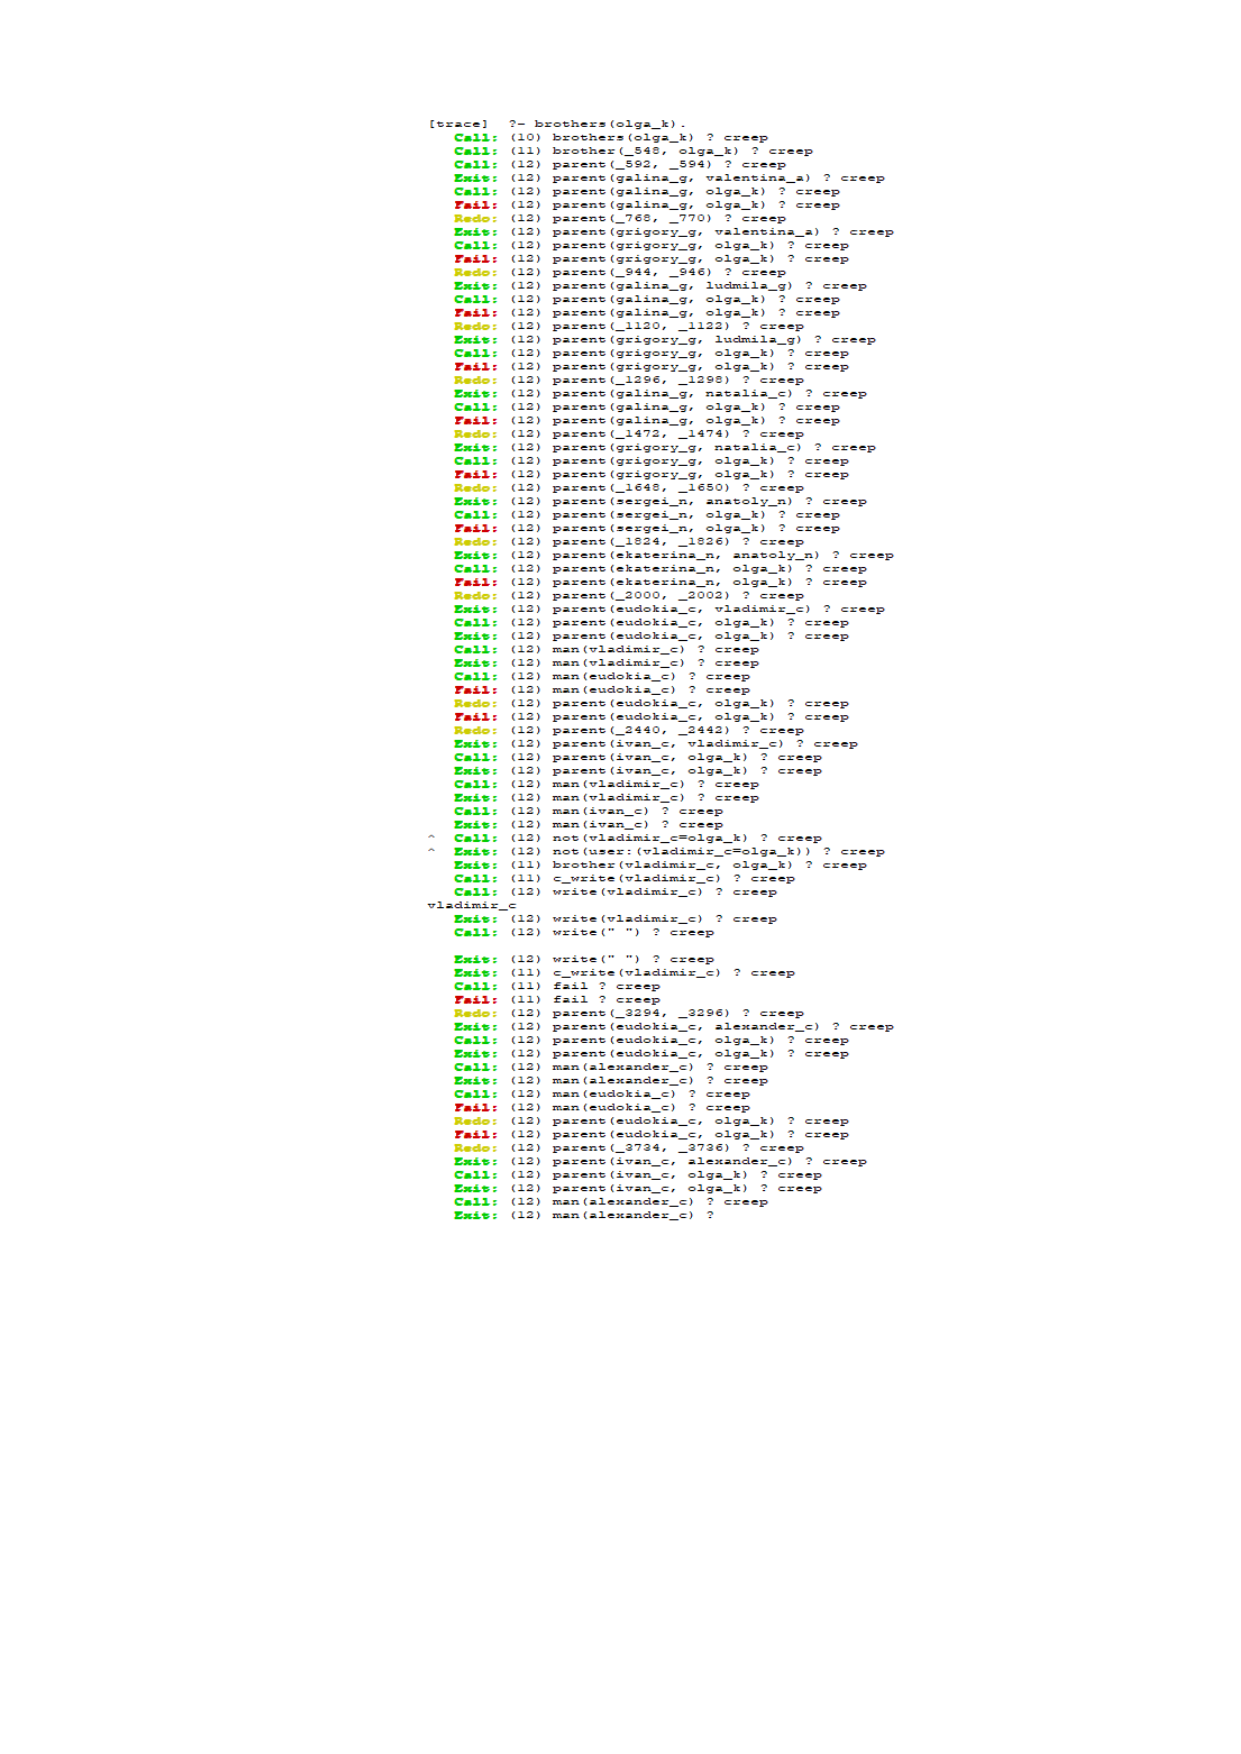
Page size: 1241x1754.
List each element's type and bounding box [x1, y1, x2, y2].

picture [427, 118, 902, 1226]
